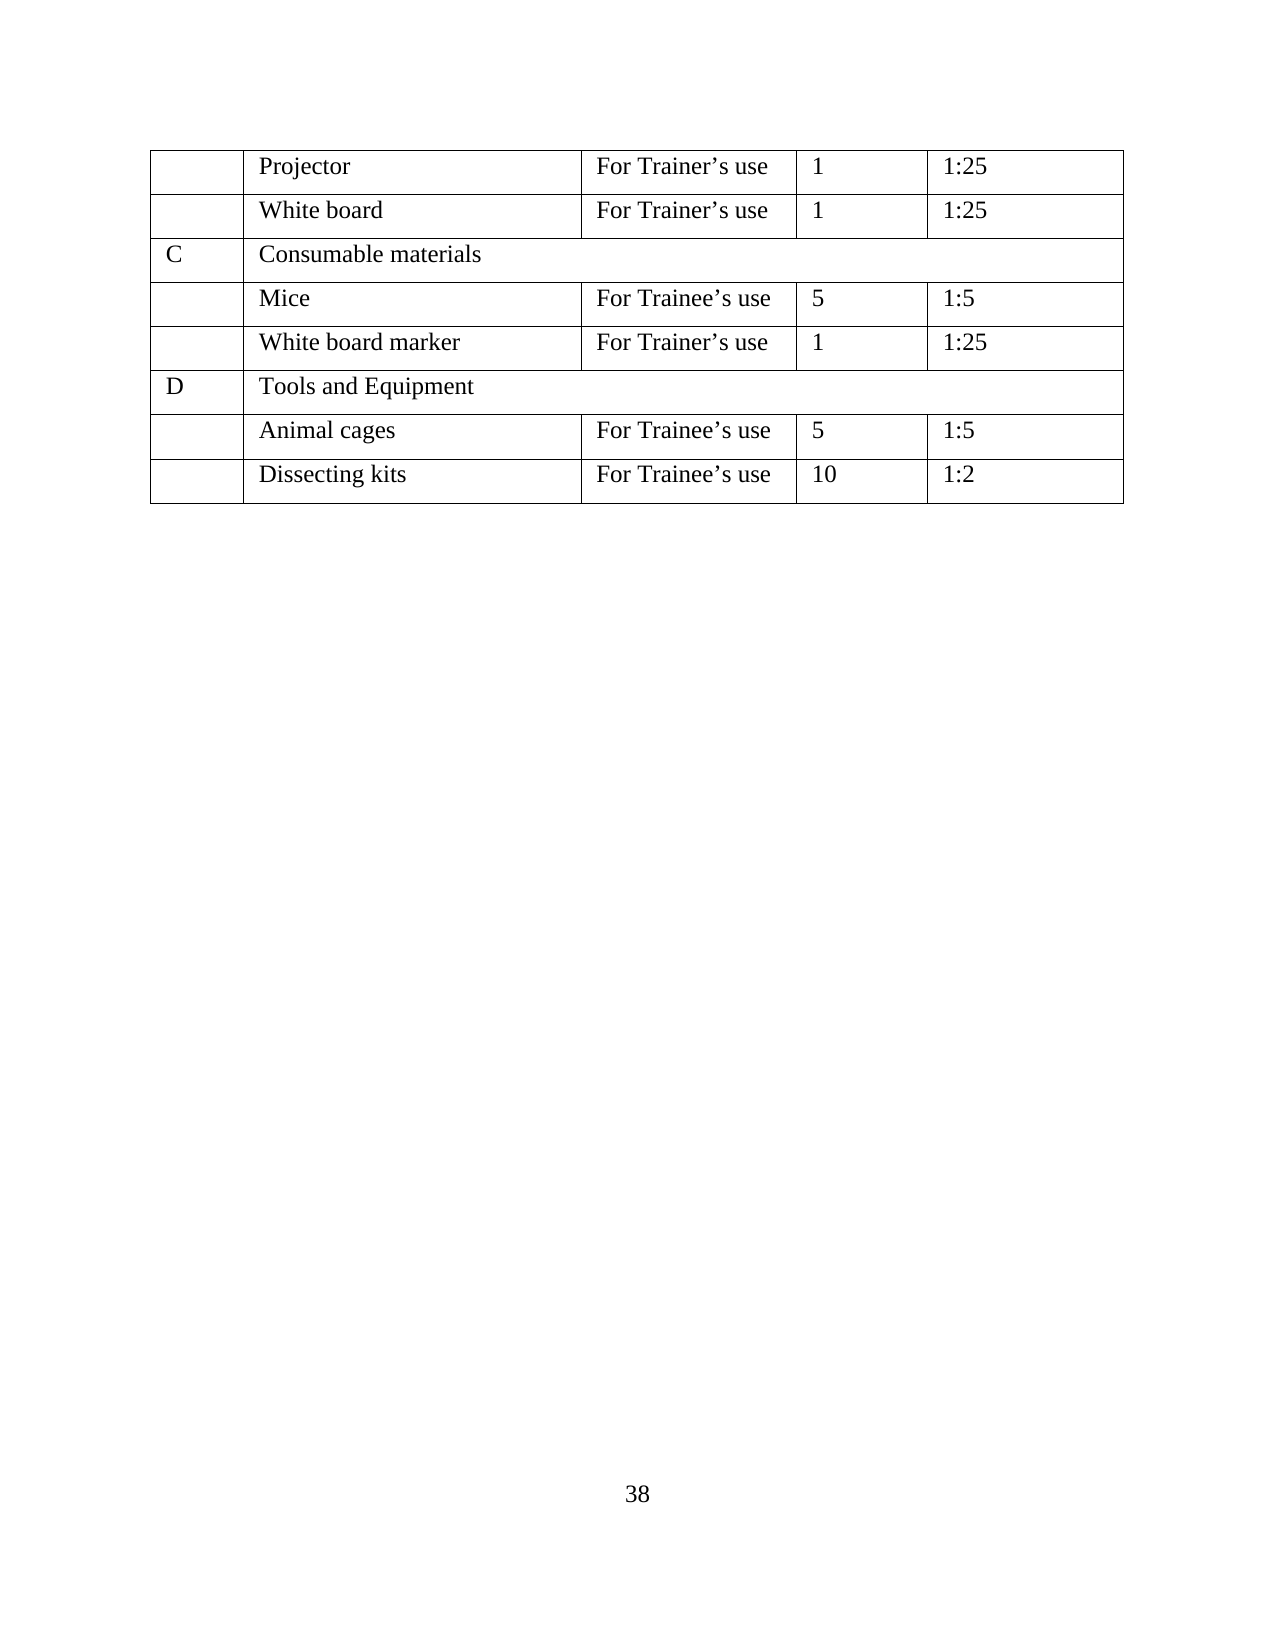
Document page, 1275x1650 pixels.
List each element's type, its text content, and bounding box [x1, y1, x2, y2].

table_cell Consumable materials [244, 239, 1123, 282]
table_cell 5 [797, 415, 927, 458]
table_cell White board marker [244, 327, 581, 370]
table_cell Mice [244, 283, 581, 326]
table_cell For Trainer’s use [582, 327, 796, 370]
table_cell Tools and Equipment [244, 371, 1123, 414]
table_cell D [151, 371, 243, 414]
table_cell Projector [244, 151, 581, 194]
table_cell Dissecting kits [244, 460, 581, 502]
table_cell 1:5 [928, 415, 1123, 458]
table_cell 1:2 [928, 460, 1123, 502]
table_cell 1:25 [928, 151, 1123, 194]
table_cell [151, 460, 243, 502]
table_cell 10 [797, 460, 927, 502]
table_cell [151, 283, 243, 326]
table_cell [151, 327, 243, 370]
table_cell 1:25 [928, 195, 1123, 238]
table_cell For Trainee’s use [582, 460, 796, 502]
table_cell 1 [797, 327, 927, 370]
table_cell Animal cages [244, 415, 581, 458]
table_cell For Trainee’s use [582, 283, 796, 326]
table_cell For Trainer’s use [582, 195, 796, 238]
table_cell [151, 151, 243, 194]
table_cell For Trainer’s use [582, 151, 796, 194]
table_cell 5 [797, 283, 927, 326]
table_cell [151, 195, 243, 238]
table_cell [151, 415, 243, 458]
table_cell 1 [797, 151, 927, 194]
table_cell 1:25 [928, 327, 1123, 370]
table_cell 1 [797, 195, 927, 238]
table_cell White board [244, 195, 581, 238]
table_cell For Trainee’s use [582, 415, 796, 458]
table_cell 1:5 [928, 283, 1123, 326]
table_cell C [151, 239, 243, 282]
